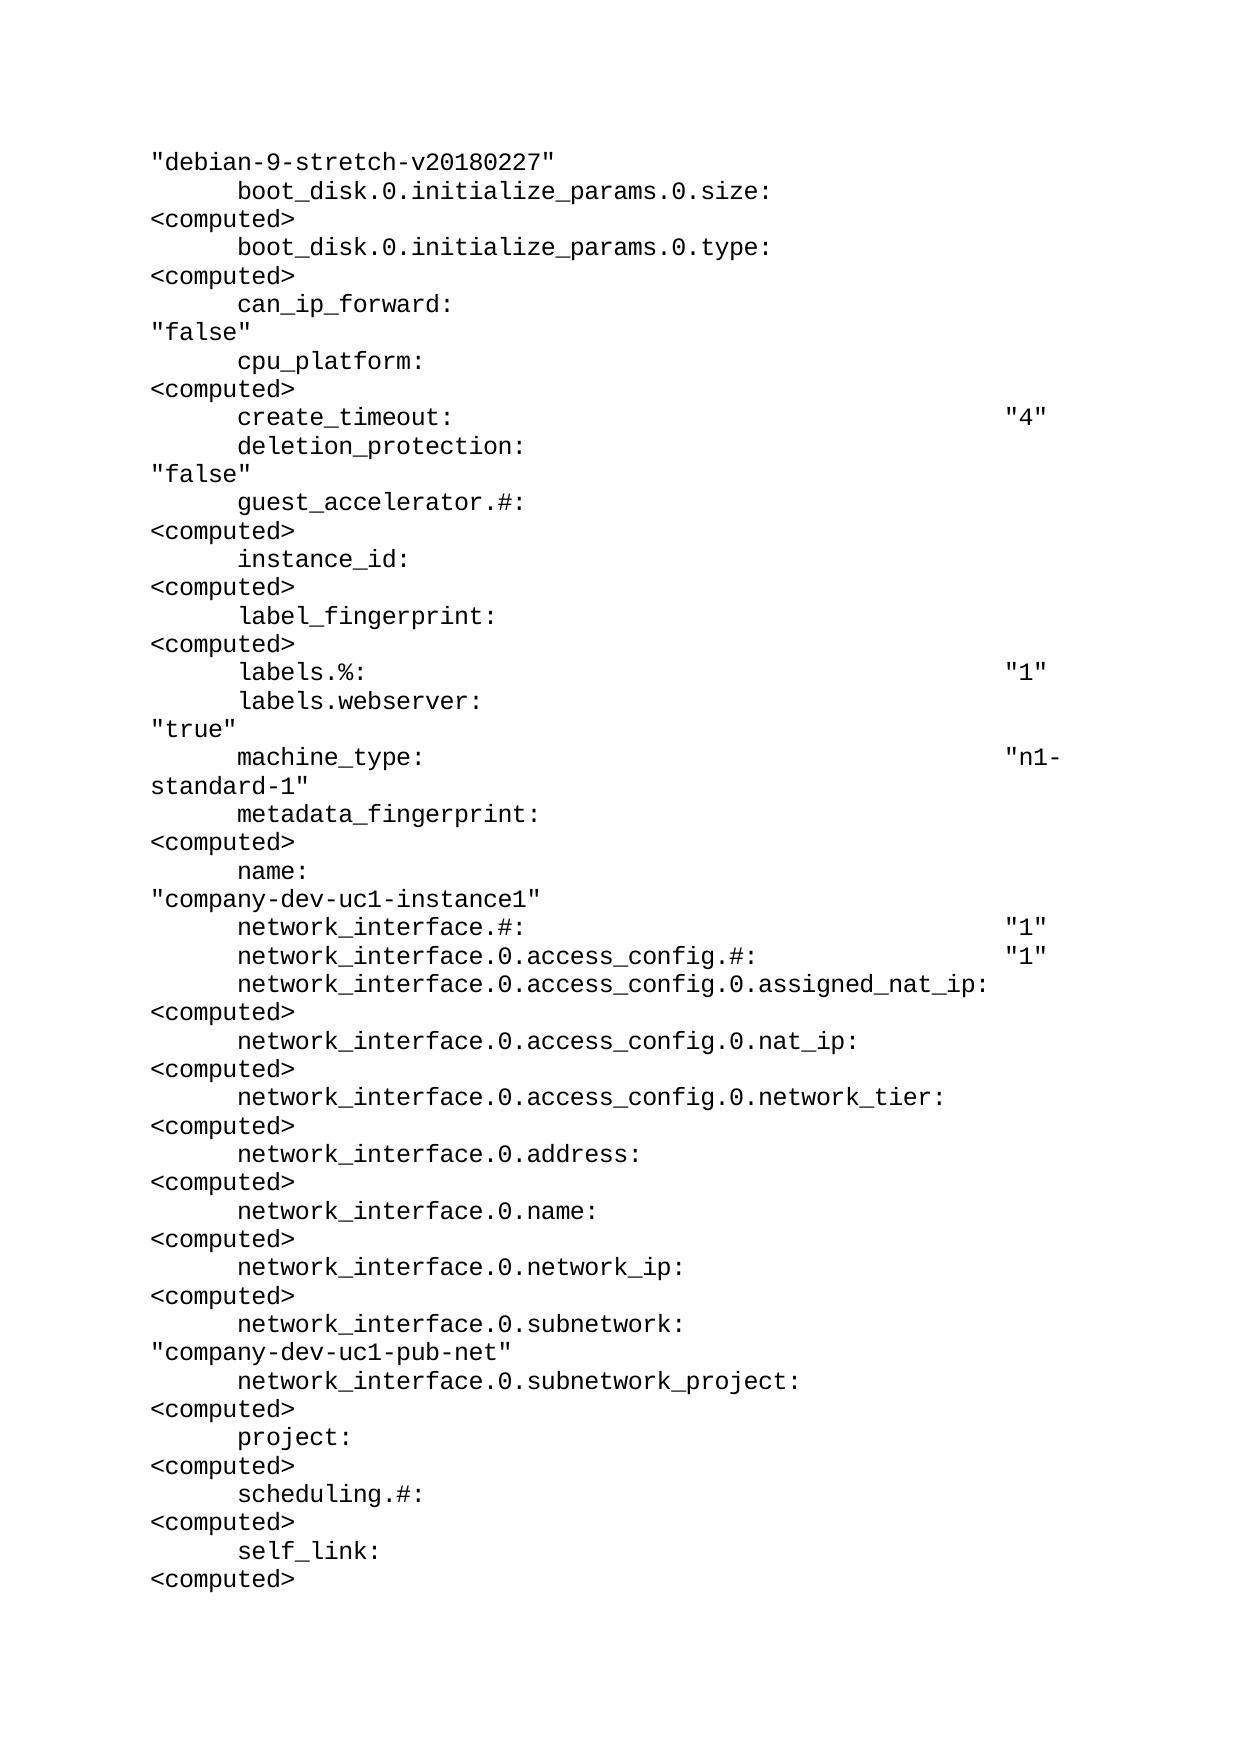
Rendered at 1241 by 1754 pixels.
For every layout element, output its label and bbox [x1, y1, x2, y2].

text [150, 150, 1090, 1595]
